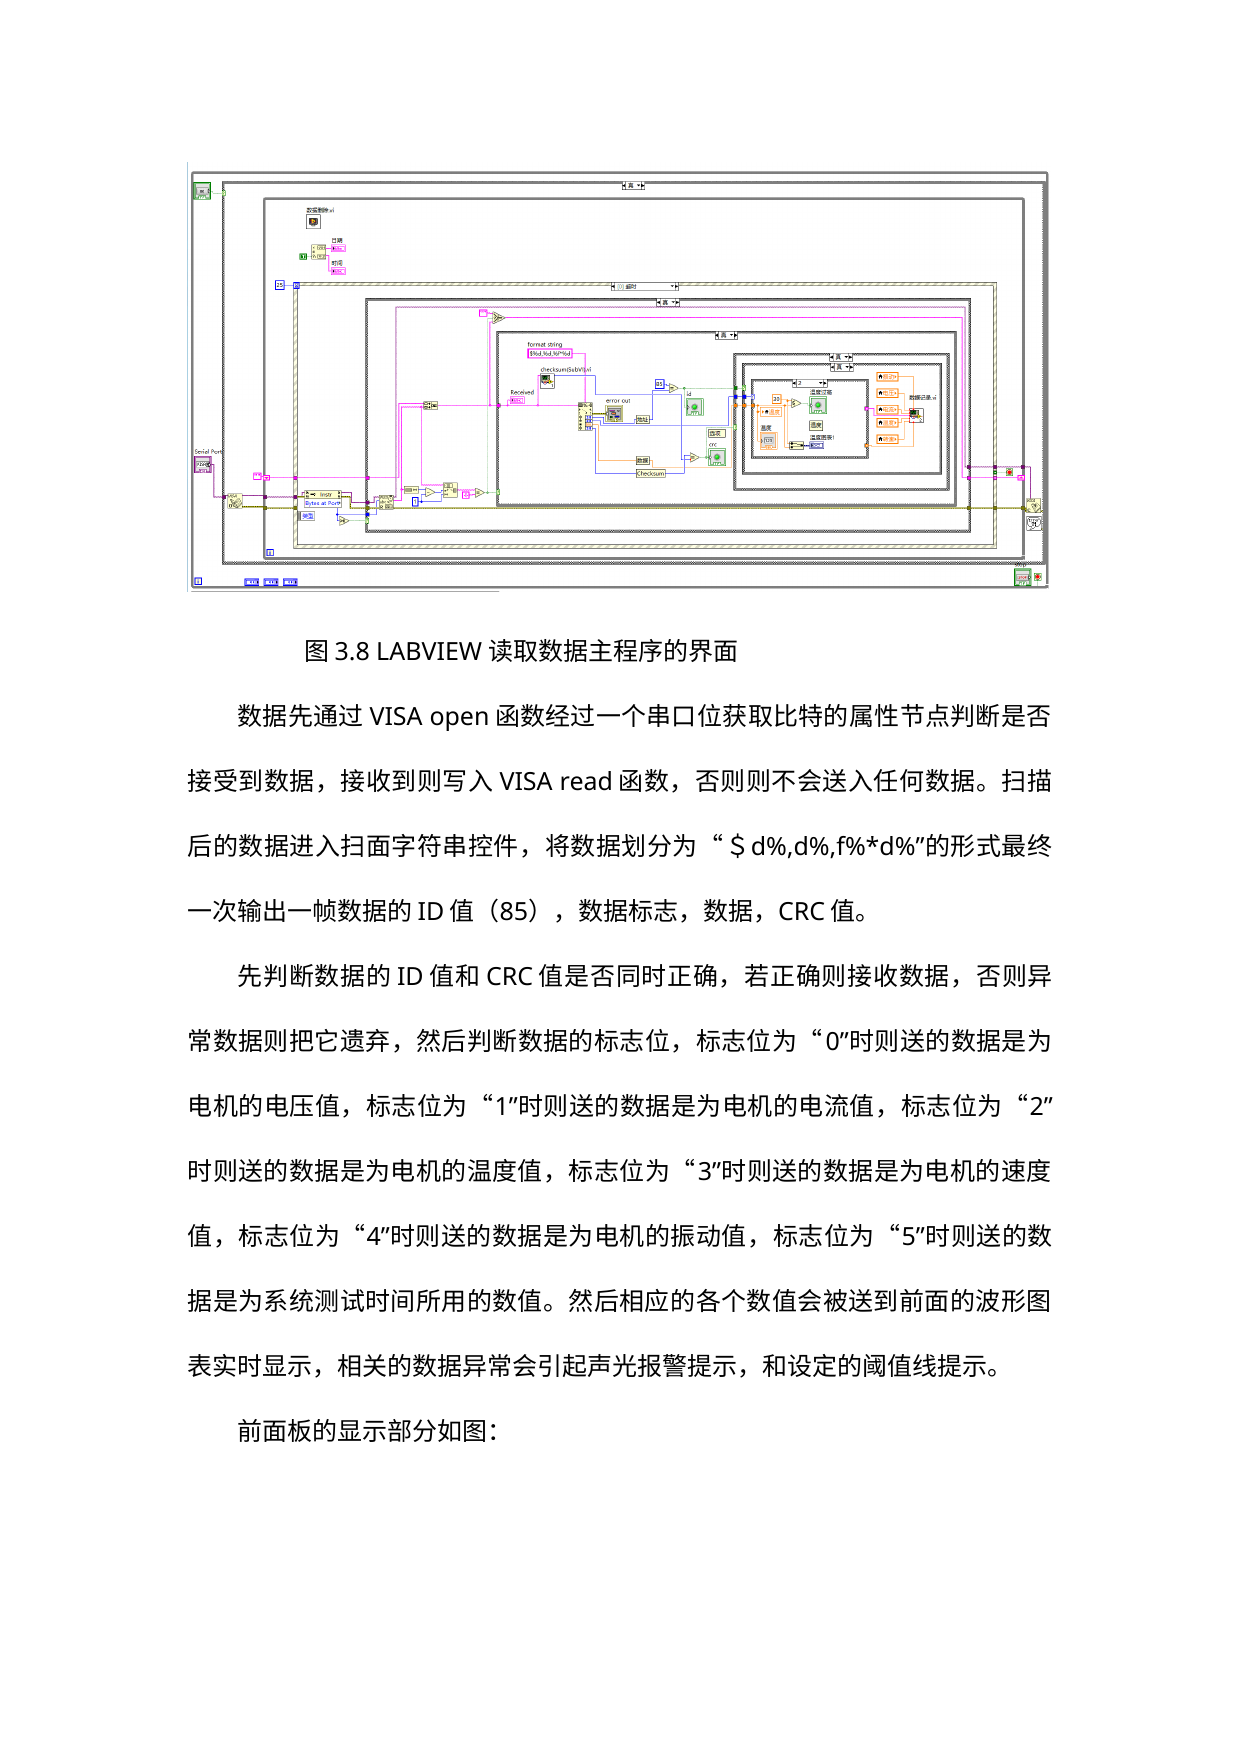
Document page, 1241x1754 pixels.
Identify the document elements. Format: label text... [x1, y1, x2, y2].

list 图3.8 LABVIEW 读取数据主程序的界面 [187, 617, 1053, 682]
list 前面板的显示部分如图： [187, 1397, 1053, 1462]
list 先判断数据的ID值和CRC值是否同时正确，若正确则接收数据，否则异常数据则把它遗弃，然后判断数据的标志位，标志位为“0”时则送的数据是为电机的电压值，标志位为“1”时则送的数据是为电机的电流值，标志位为“2”时则送的数据是为电机的温度值，标志位为“3”时则送的数据是为电机的速度值，标志位为“4”时则送的数据是为电机的振动值，标志位为“5”时则送的数据是为系统测试时间所用的数值。然后相应的各个数值会被送到前面的波形图表实时显示，相关的数据异常会引起声光报警提示，和设定的阈值线提示。 [187, 942, 1053, 1397]
picture [187, 162, 1052, 592]
list 数据先通过VISA open函数经过一个串口位获取比特的属性节点判断是否接受到数据，接收到则写入VISA read函数，否则则不会送入任何数据。扫描后的数据进入扫面字符串控件，将数据划分为“＄d%,d%,f%*d%”的形式最终一次输出一帧数据的ID值（85），数据标志，数据，CRC值。 [187, 682, 1053, 942]
